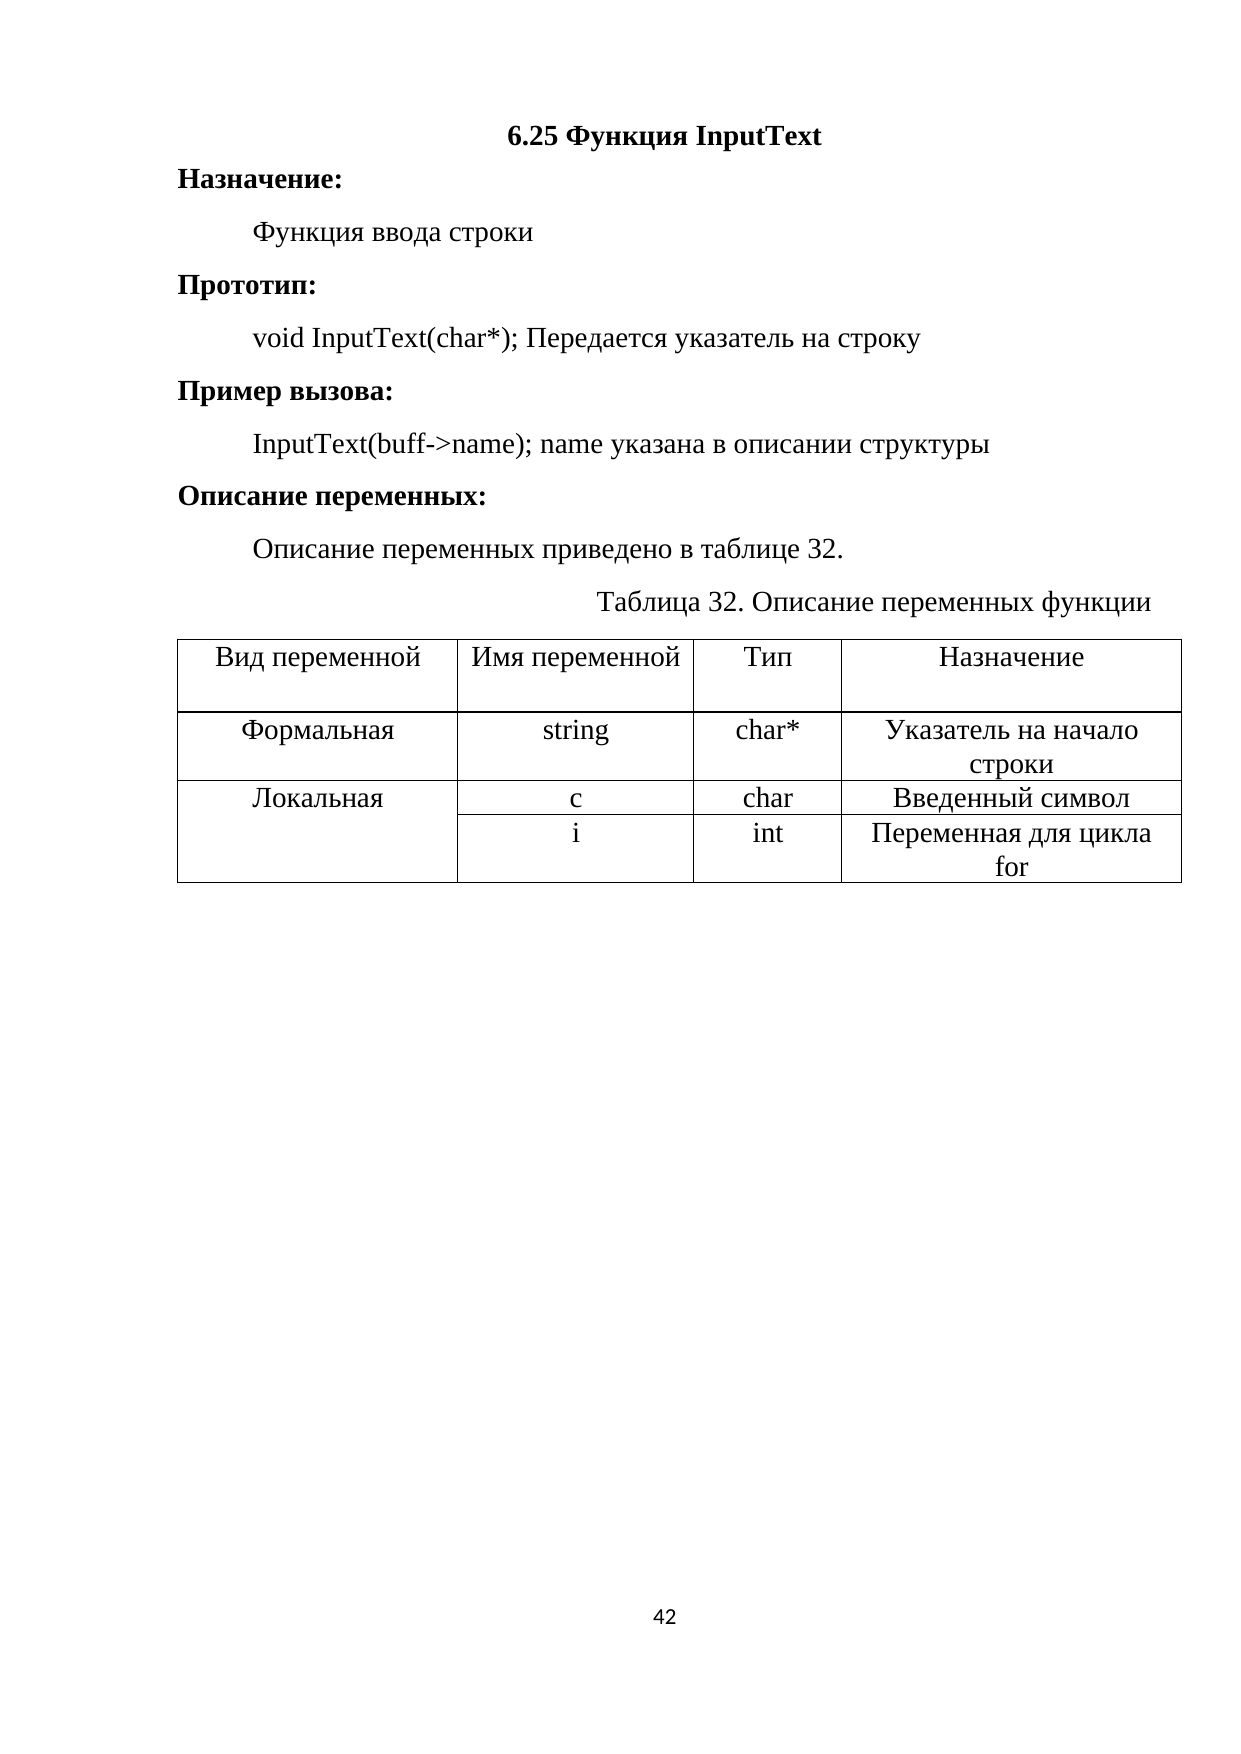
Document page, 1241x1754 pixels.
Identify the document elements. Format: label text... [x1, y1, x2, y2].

table_cell string [458, 713, 693, 779]
text Прототип: [177, 267, 1152, 301]
table_cell int [694, 815, 841, 882]
text Функция ввода строки [177, 214, 1152, 248]
table_cell char* [694, 713, 841, 779]
text Описание переменных приведено в таблице 32. [177, 531, 1152, 565]
table_header Вид переменной [178, 640, 457, 711]
subtitle 6.25 Функция InputText [177, 118, 1152, 152]
table_cell Указатель на начало строки [842, 713, 1181, 779]
text Описание переменных: [177, 478, 1152, 512]
table_cell Переменная для цикла for [842, 815, 1181, 882]
table_header Имя переменной [458, 640, 693, 711]
text Назначение: [177, 162, 1152, 195]
table_cell Формальная [178, 713, 457, 779]
table_header Тип [694, 640, 841, 711]
text void InputText(char*); Передается указатель на строку [177, 320, 1152, 354]
table_cell char [694, 781, 841, 814]
table_header Назначение [842, 640, 1181, 711]
text Пример вызова: [177, 373, 1152, 406]
table_cell c [458, 781, 693, 814]
table_cell Локальная [178, 781, 457, 882]
table_cell Введенный символ [842, 781, 1181, 814]
table_cell i [458, 815, 693, 882]
text Таблица 32. Описание переменных функции [177, 584, 1152, 618]
text InputText(buff->name); name указана в описании структуры [177, 426, 1152, 459]
